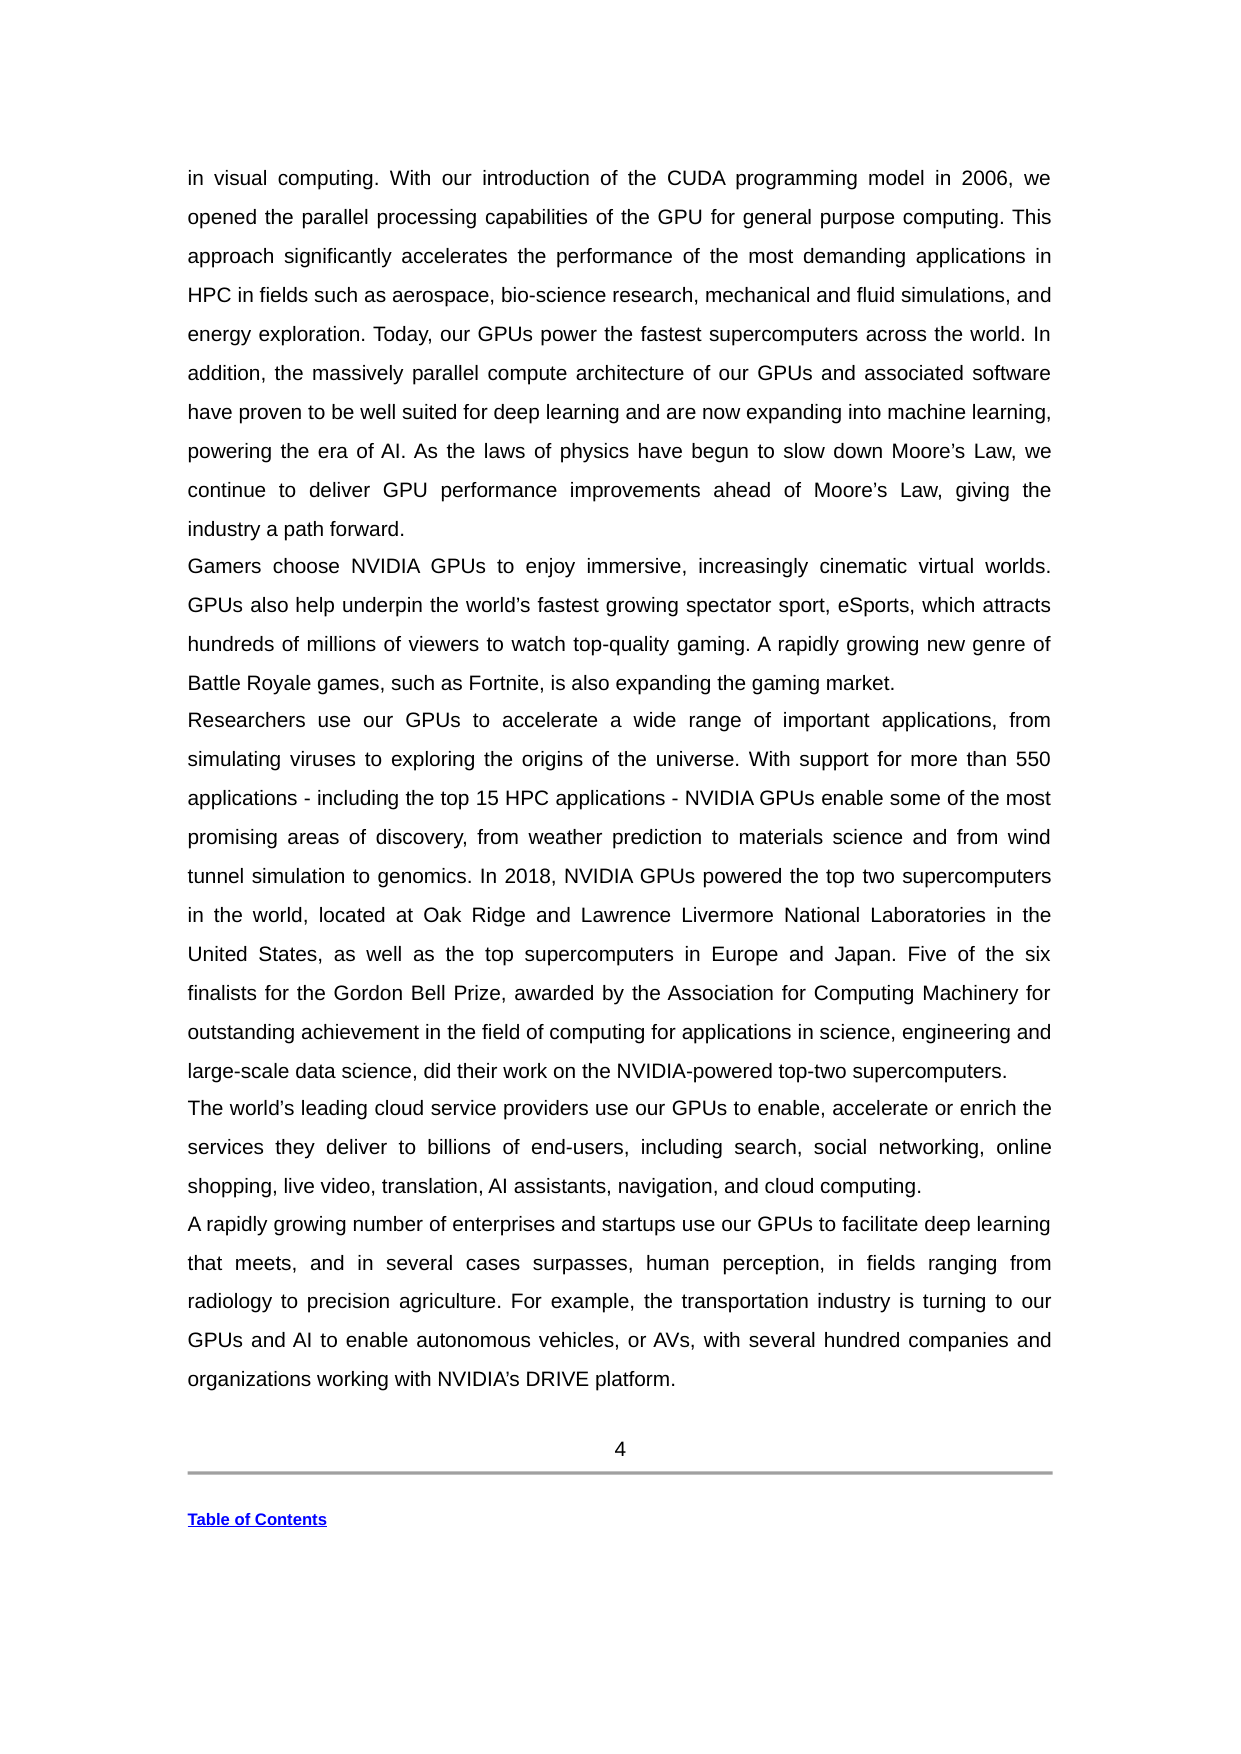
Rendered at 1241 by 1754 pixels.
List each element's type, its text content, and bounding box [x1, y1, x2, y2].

text Gamers choose NVIDIA GPUs to enjoy immersive, increasingly cinematic virtual worlds. GPUs also help underpin the world’s fastest growing spectator sport, eSports, which attracts hundreds of millions of viewers to watch top-quality gaming. A rapidly growing new genre of Battle Royale games, such as Fortnite, is also expanding the gaming market. [187, 550, 1053, 699]
text Table of Contents [187, 1503, 1053, 1535]
text 4 [187, 1433, 1053, 1465]
text A rapidly growing number of enterprises and startups use our GPUs to facilitate deep learning that meets, and in several cases surpasses, human perception, in fields ranging from radiology to precision agriculture. For example, the transportation industry is turning to our GPUs and AI to enable autonomous vehicles, or AVs, with several hundred companies and organizations working with NVIDIA’s DRIVE platform. [187, 1207, 1053, 1396]
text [187, 162, 1053, 545]
text The world’s leading cloud service providers use our GPUs to enable, accelerate or enrich the services they deliver to billions of end-users, including search, social networking, online shopping, live video, translation, AI assistants, navigation, and cloud computing. [187, 1092, 1053, 1202]
text Researchers use our GPUs to accelerate a wide range of important applications, from simulating viruses to exploring the origins of the universe. With support for more than 550 applications - including the top 15 HPC applications - NVIDIA GPUs enable some of the most promising areas of discovery, from weather prediction to materials science and from wind tunnel simulation to genomics. In 2018, NVIDIA GPUs powered the top two supercomputers in the world, located at Oak Ridge and Lawrence Livermore National Laboratories in the United States, as well as the top supercomputers in Europe and Japan. Five of the six finalists for the Gordon Bell Prize, awarded by the Association for Computing Machinery for outstanding achievement in the field of computing for applications in science, engineering and large-scale data science, did their work on the NVIDIA-powered top-two supercomputers. [187, 704, 1053, 1087]
